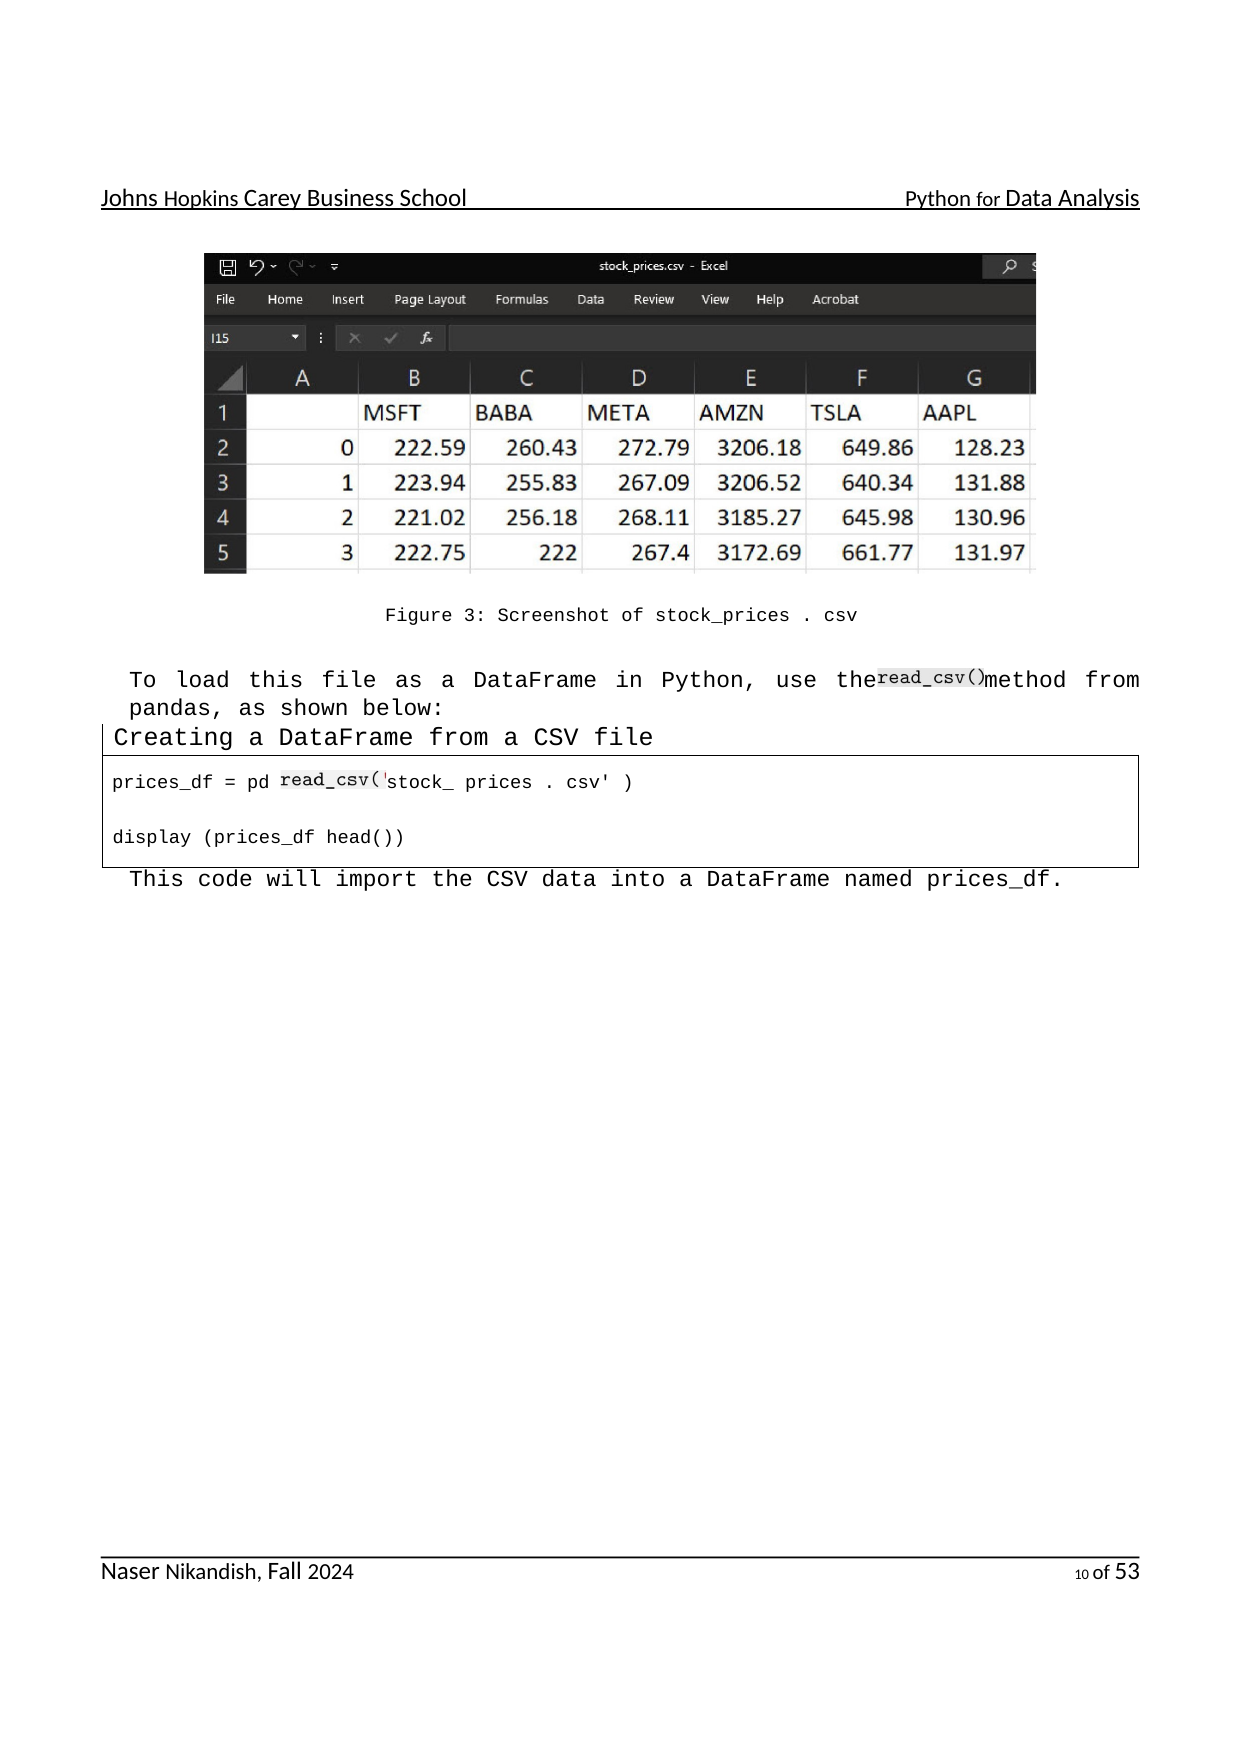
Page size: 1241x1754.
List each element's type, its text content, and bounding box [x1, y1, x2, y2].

text This code will import the CSV data into a DataFrame named prices_df. [128, 867, 1140, 893]
table_header Creating a DataFrame from a CSV file [103, 724, 1139, 754]
table_cell prices_df = pd stock_ prices . csv' ) display (prices_df head()) [103, 756, 1138, 867]
picture [280, 770, 387, 789]
text To load this file as a DataFrame in Python, use themethod from pandas, as shown below: [128, 668, 1140, 722]
picture [204, 253, 1037, 574]
picture [877, 668, 984, 687]
text Figure 3: Screenshot of stock_prices . csv [176, 605, 1066, 627]
